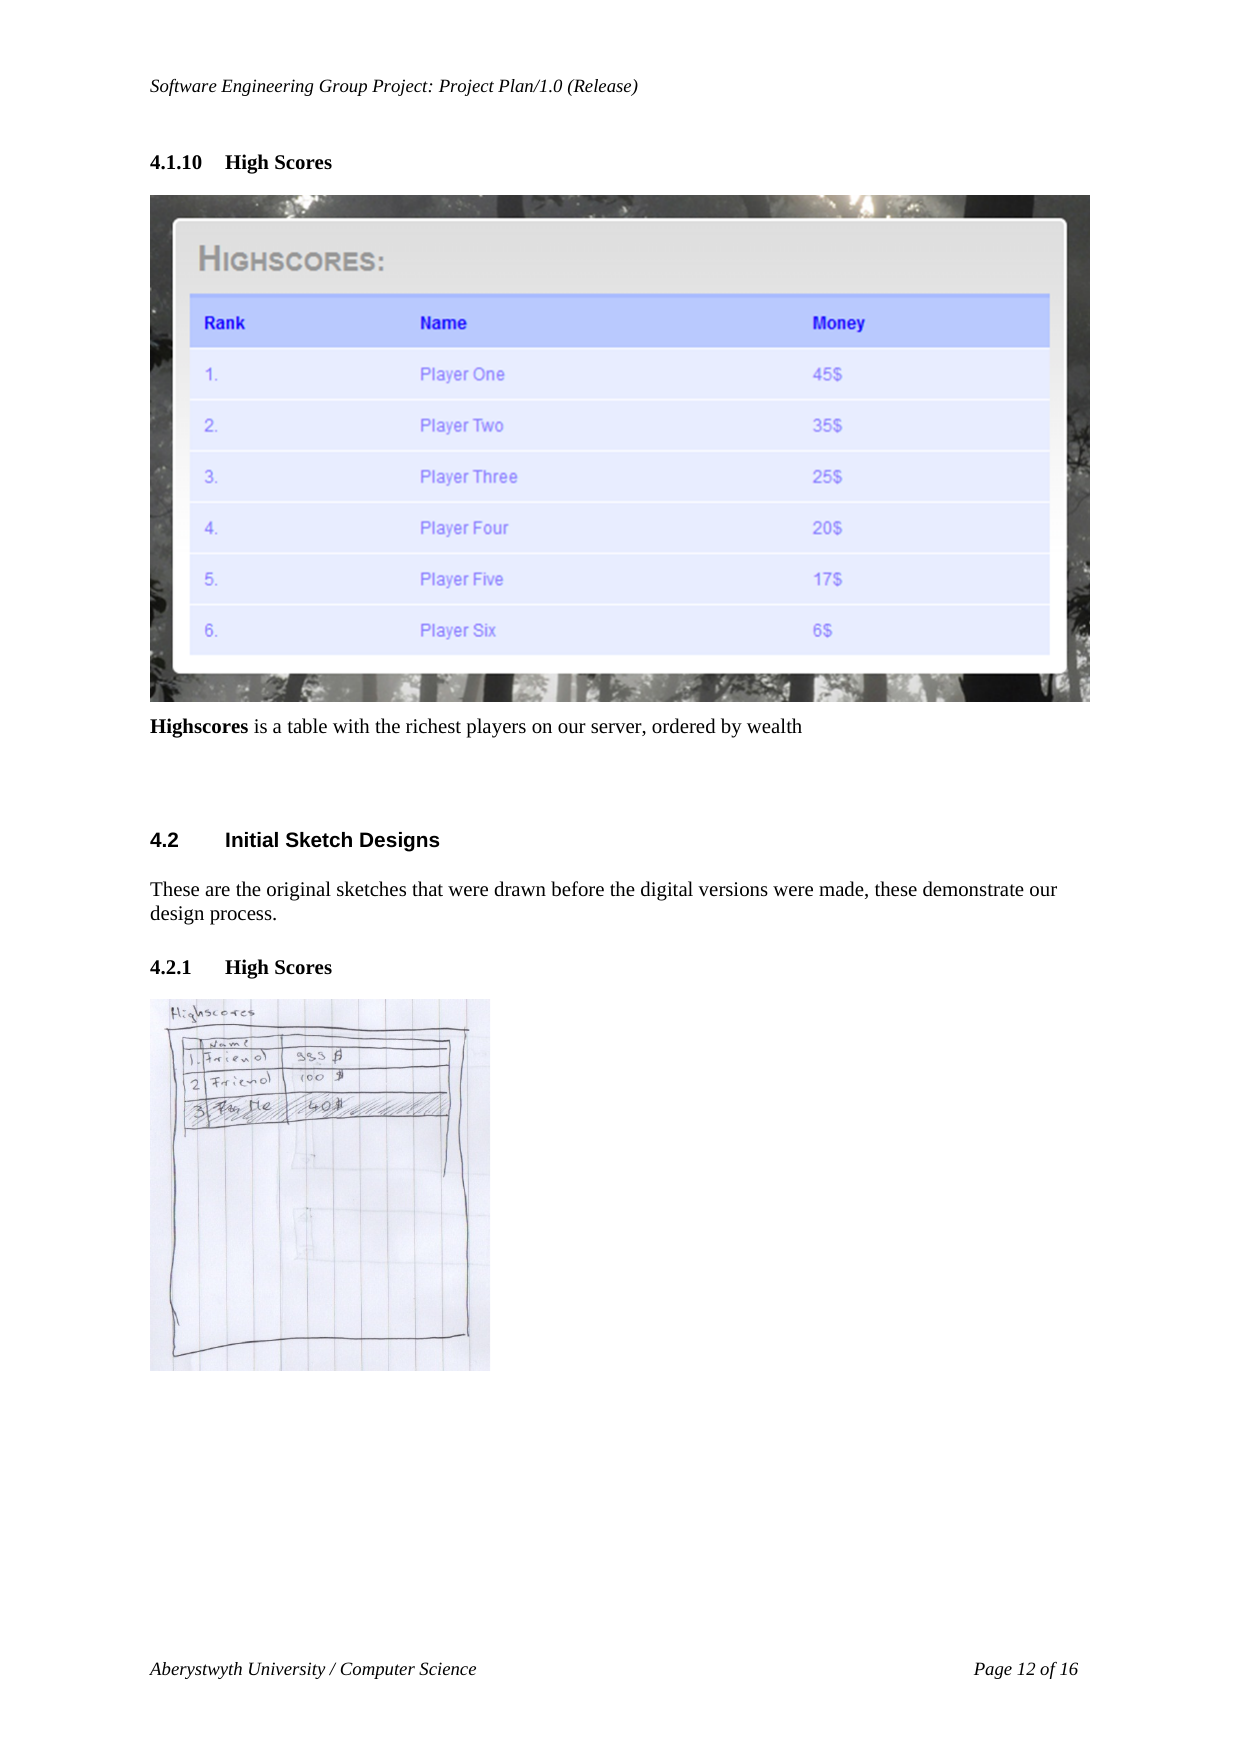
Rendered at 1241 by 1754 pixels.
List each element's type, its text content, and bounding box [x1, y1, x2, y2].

subtitle Initial Sketch Designs [150, 828, 1090, 852]
text These are the original sketches that were drawn before the digital versions were made, these demonstrate our design process. [150, 877, 1090, 925]
subtitle High Scores [150, 954, 1090, 979]
picture [150, 195, 1090, 702]
picture [150, 999, 490, 1371]
subtitle High Scores [150, 150, 1090, 174]
text Highscores is a table with the richest players on our server, ordered by wealth [150, 714, 1090, 738]
